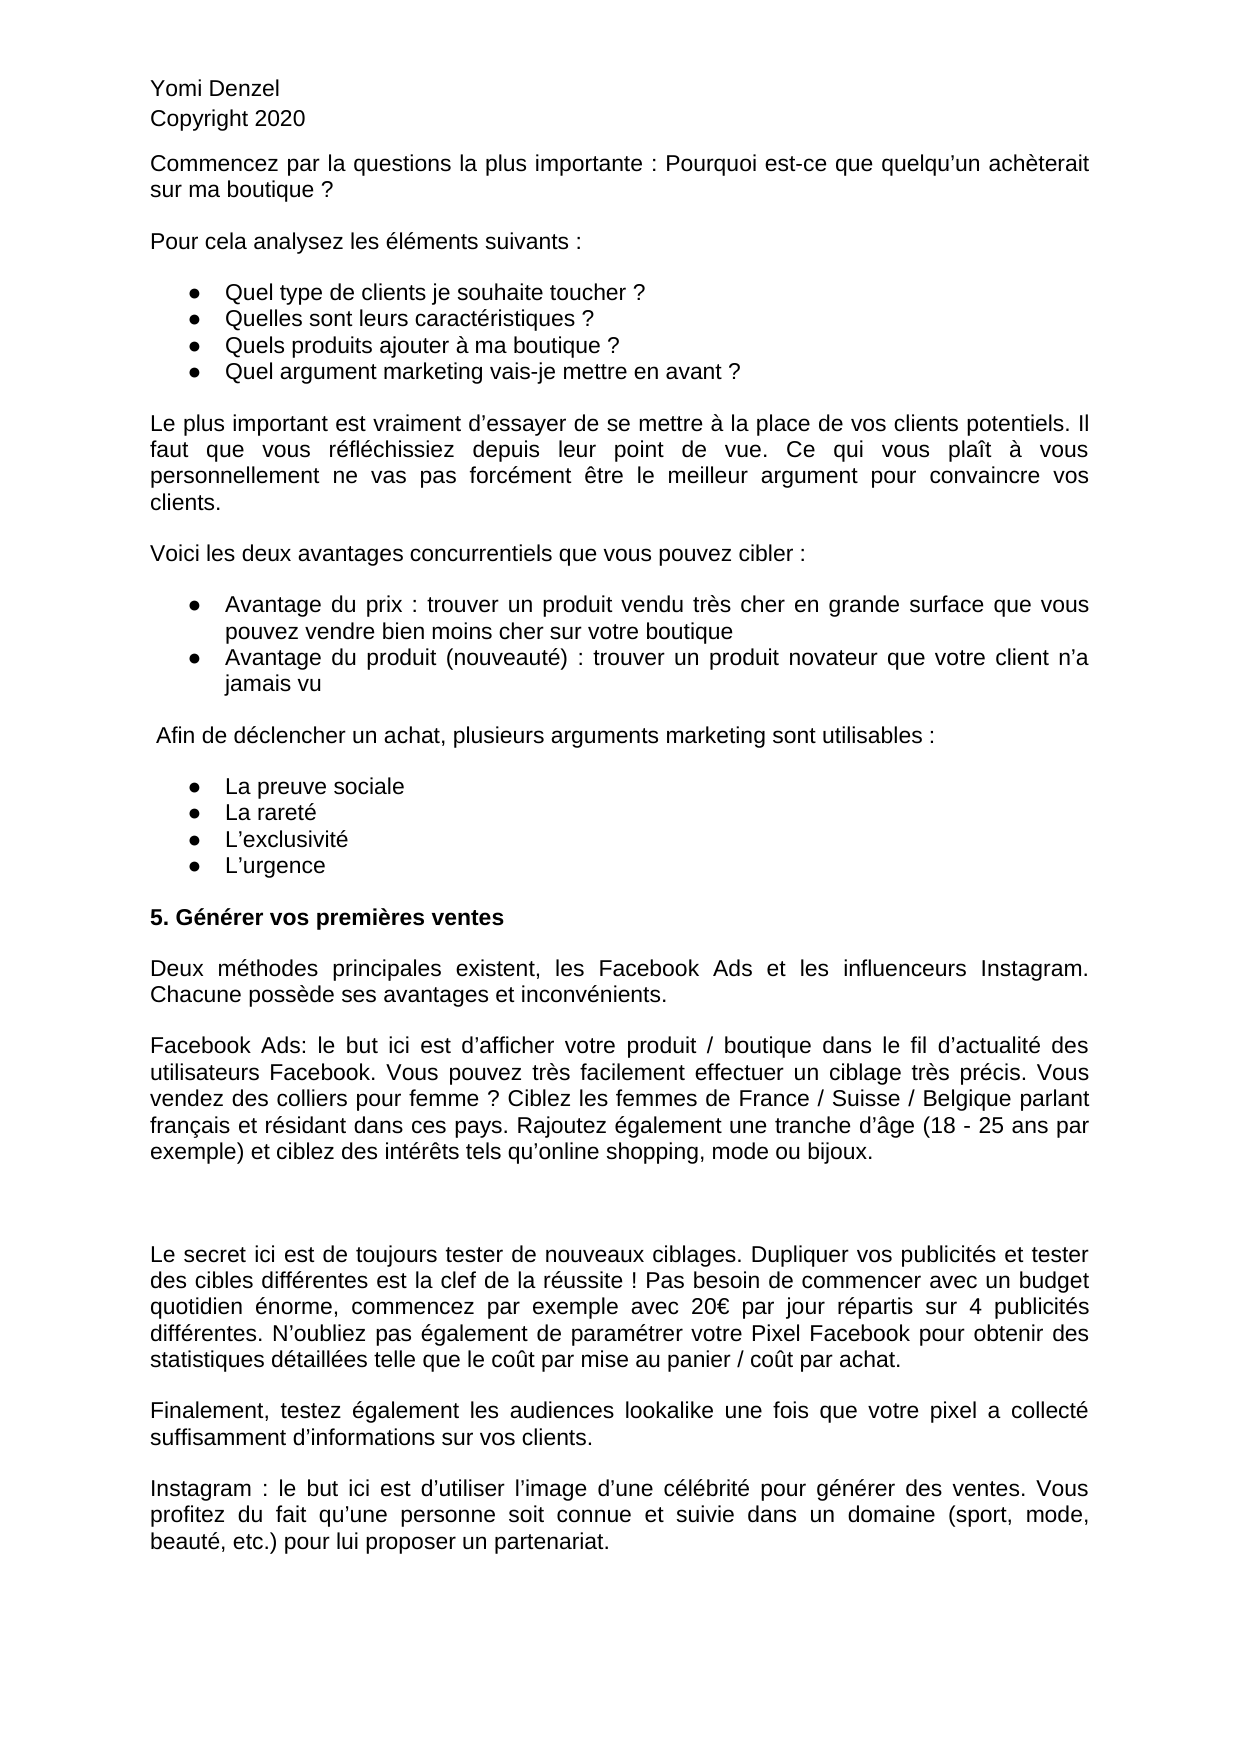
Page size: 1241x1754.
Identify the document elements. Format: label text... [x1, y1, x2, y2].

text Finalement, testez également les audiences lookalike une fois que votre pixel a collecté suffisamment d’informations sur vos clients. [150, 1397, 1090, 1450]
text Afin de déclencher un achat, plusieurs arguments marketing sont utilisables : [150, 722, 1090, 748]
list La preuve sociale [187, 773, 1090, 799]
list Quel argument marketing vais-je mettre en avant ? [187, 358, 1090, 384]
list Avantage du prix : trouver un produit vendu très cher en grande surface que vous pouvez vendre bien moins cher sur votre boutique [187, 591, 1090, 644]
list Quelles sont leurs caractéristiques ? [187, 305, 1090, 332]
text Le secret ici est de toujours tester de nouveaux ciblages. Dupliquer vos publicités et tester des cibles différentes est la clef de la réussite ! Pas besoin de commencer avec un budget quotidien énorme, commencez par exemple avec 20€ par jour répartis sur 4 publicités différentes. N’oubliez pas également de paramétrer votre Pixel Facebook pour obtenir des statistiques détaillées telle que le coût par mise au panier / coût par achat. [150, 1241, 1090, 1372]
text Le plus important est vraiment d’essayer de se mettre à la place de vos clients potentiels. Il faut que vous réfléchissiez depuis leur point de vue. Ce qui vous plaît à vous personnellement ne vas pas forcément être le meilleur argument pour convaincre vos clients. [150, 409, 1090, 515]
text 5. Générer vos premières ventes [150, 903, 1090, 930]
text Facebook Ads: le but ici est d’afficher votre produit / boutique dans le fil d’actualité des utilisateurs Facebook. Vous pouvez très facilement effectuer un ciblage très précis. Vous vendez des colliers pour femme ? Ciblez les femmes de France / Suisse / Belgique parlant français et résidant dans ces pays. Rajoutez également une tranche d’âge (18 - 25 ans par exemple) et ciblez des intérêts tels qu’online shopping, mode ou bijoux. [150, 1032, 1090, 1164]
list Quels produits ajouter à ma boutique ? [187, 332, 1090, 358]
list Quel type de clients je souhaite toucher ? [187, 279, 1090, 305]
text Pour cela analysez les éléments suivants : [150, 228, 1090, 254]
list L’exclusivité [187, 826, 1090, 852]
list L’urgence [187, 852, 1090, 878]
list Avantage du produit (nouveauté) : trouver un produit novateur que votre client n’a jamais vu [187, 644, 1090, 697]
text Voici les deux avantages concurrentiels que vous pouvez cibler : [150, 540, 1090, 566]
text Deux méthodes principales existent, les Facebook Ads et les influenceurs Instagram. Chacune possède ses avantages et inconvénients. [150, 955, 1090, 1007]
list La rareté [187, 799, 1090, 826]
text Commencez par la questions la plus importante : Pourquoi est-ce que quelqu’un achèterait sur ma boutique ? [150, 150, 1090, 203]
text Instagram : le but ici est d’utiliser l’image d’une célébrité pour générer des ventes. Vous profitez du fait qu’une personne soit connue et suivie dans un domaine (sport, mode, beauté, etc.) pour lui proposer un partenariat. [150, 1475, 1090, 1554]
